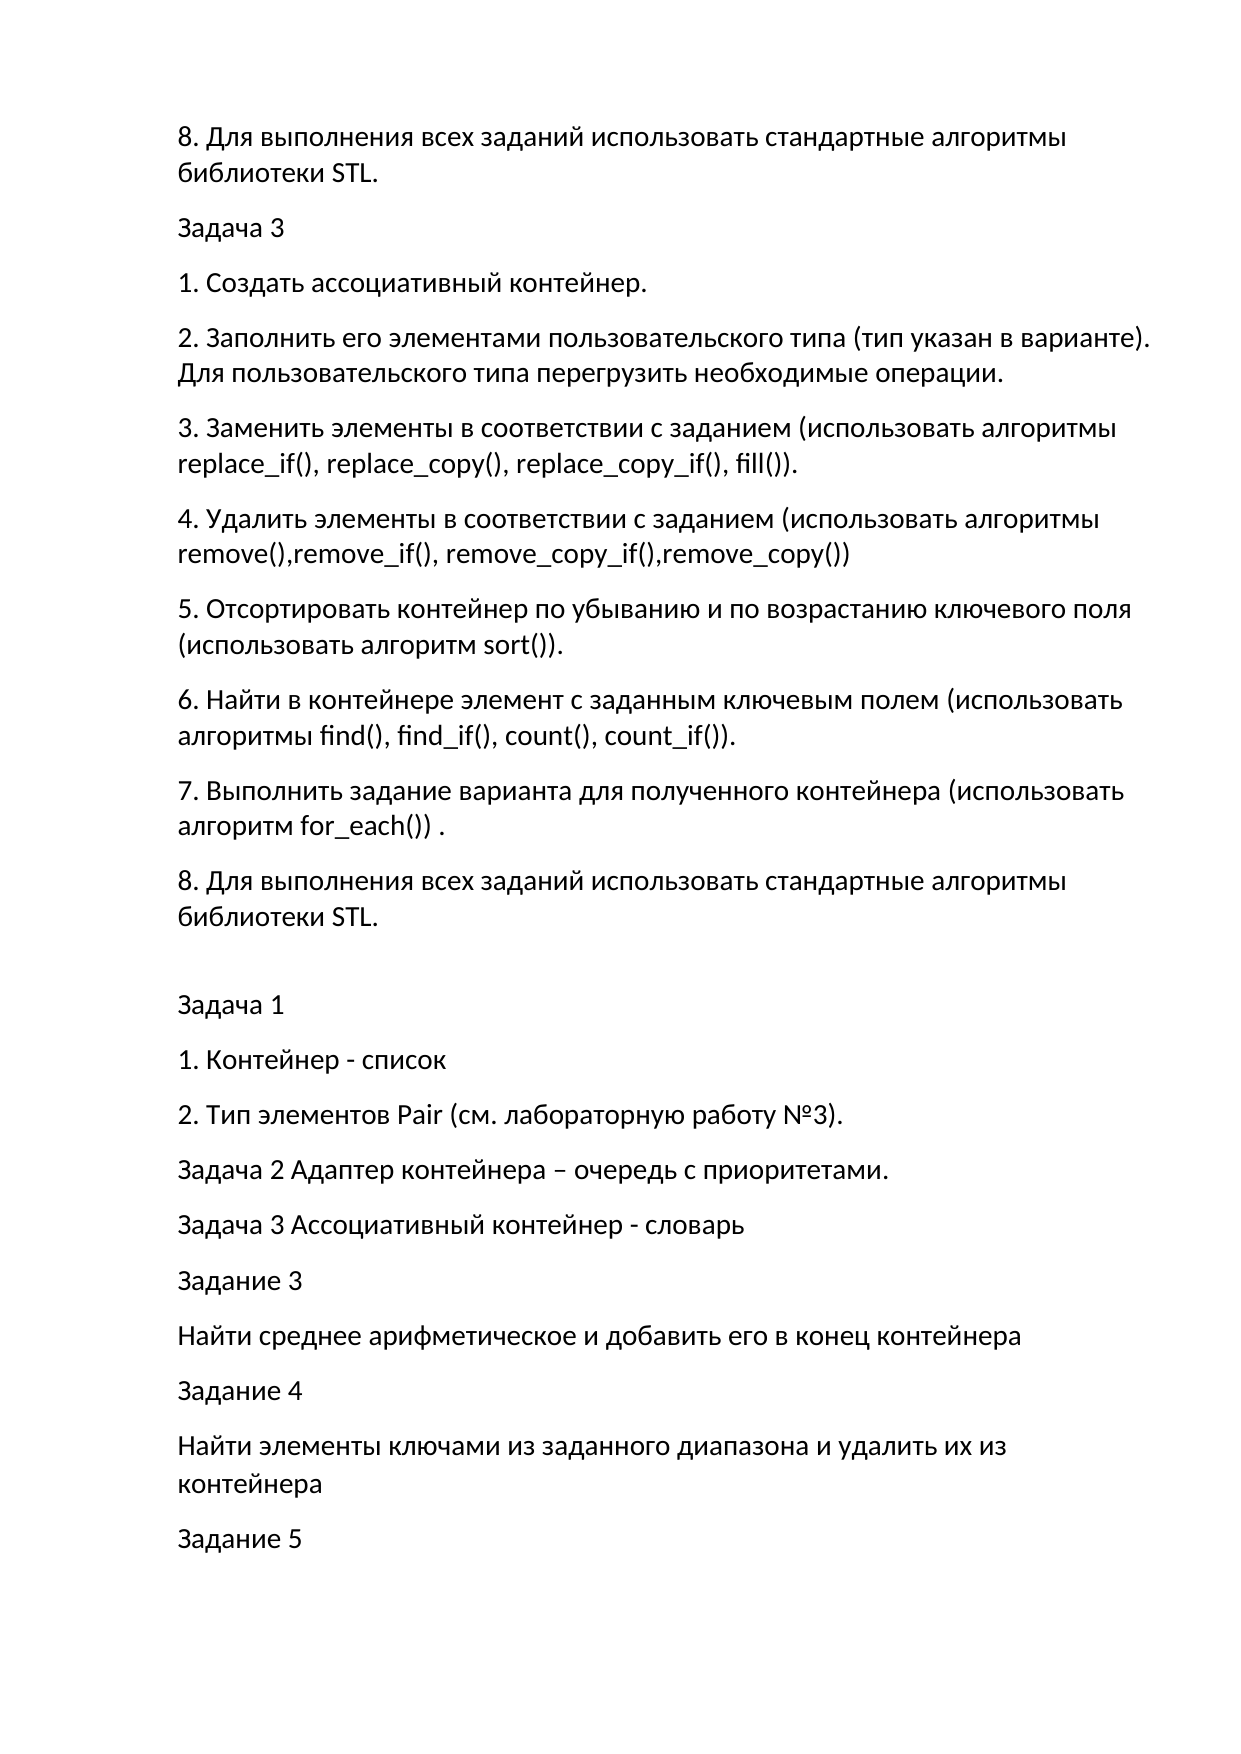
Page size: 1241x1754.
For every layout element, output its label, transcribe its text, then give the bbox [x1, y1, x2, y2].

subtitle Задача 3 [177, 209, 1152, 244]
subtitle 8. Для выполнения всех заданий использовать стандартные алгоритмы библиотеки STL. [177, 862, 1152, 934]
text 1. Контейнер - список [177, 1041, 1152, 1077]
subtitle 4. Удалить элементы в соответствии с заданием (использовать алгоритмы remove(),remove_if(), remove_copy_if(),remove_copy()) [177, 500, 1152, 571]
text 2. Тип элементов Pair (см. лабораторную работу №3). [177, 1096, 1152, 1132]
text Найти среднее арифметическое и добавить его в конец контейнера [177, 1317, 1152, 1352]
subtitle 7. Выполнить задание варианта для полученного контейнера (использовать алгоритм for_each()) . [177, 772, 1152, 843]
subtitle 6. Найти в контейнере элемент с заданным ключевым полем (использовать алгоритмы find(), find_if(), count(), count_if()). [177, 681, 1152, 752]
subtitle 5. Отсортировать контейнер по убыванию и по возрастанию ключевого поля (использовать алгоритм sort()). [177, 591, 1152, 662]
text Найти элементы ключами из заданного диапазона и удалить их из контейнера [177, 1427, 1152, 1501]
subtitle 8. Для выполнения всех заданий использовать стандартные алгоритмы библиотеки STL. [177, 118, 1152, 189]
subtitle 1. Создать ассоциативный контейнер. [177, 264, 1152, 299]
text Задача 3 Ассоциативный контейнер - словарь [177, 1206, 1152, 1242]
text Задача 1 [177, 986, 1152, 1022]
text Задание 3 [177, 1262, 1152, 1297]
text Задача 2 Адаптер контейнера – очередь с приоритетами. [177, 1151, 1152, 1187]
text Задание 5 [177, 1520, 1152, 1556]
subtitle 2. Заполнить его элементами пользовательского типа (тип указан в варианте). Для пользовательского типа перегрузить необходимые операции. [177, 319, 1152, 390]
subtitle 3. Заменить элементы в соответствии с заданием (использовать алгоритмы replace_if(), replace_copy(), replace_copy_if(), fill()). [177, 409, 1152, 481]
text Задание 4 [177, 1372, 1152, 1407]
